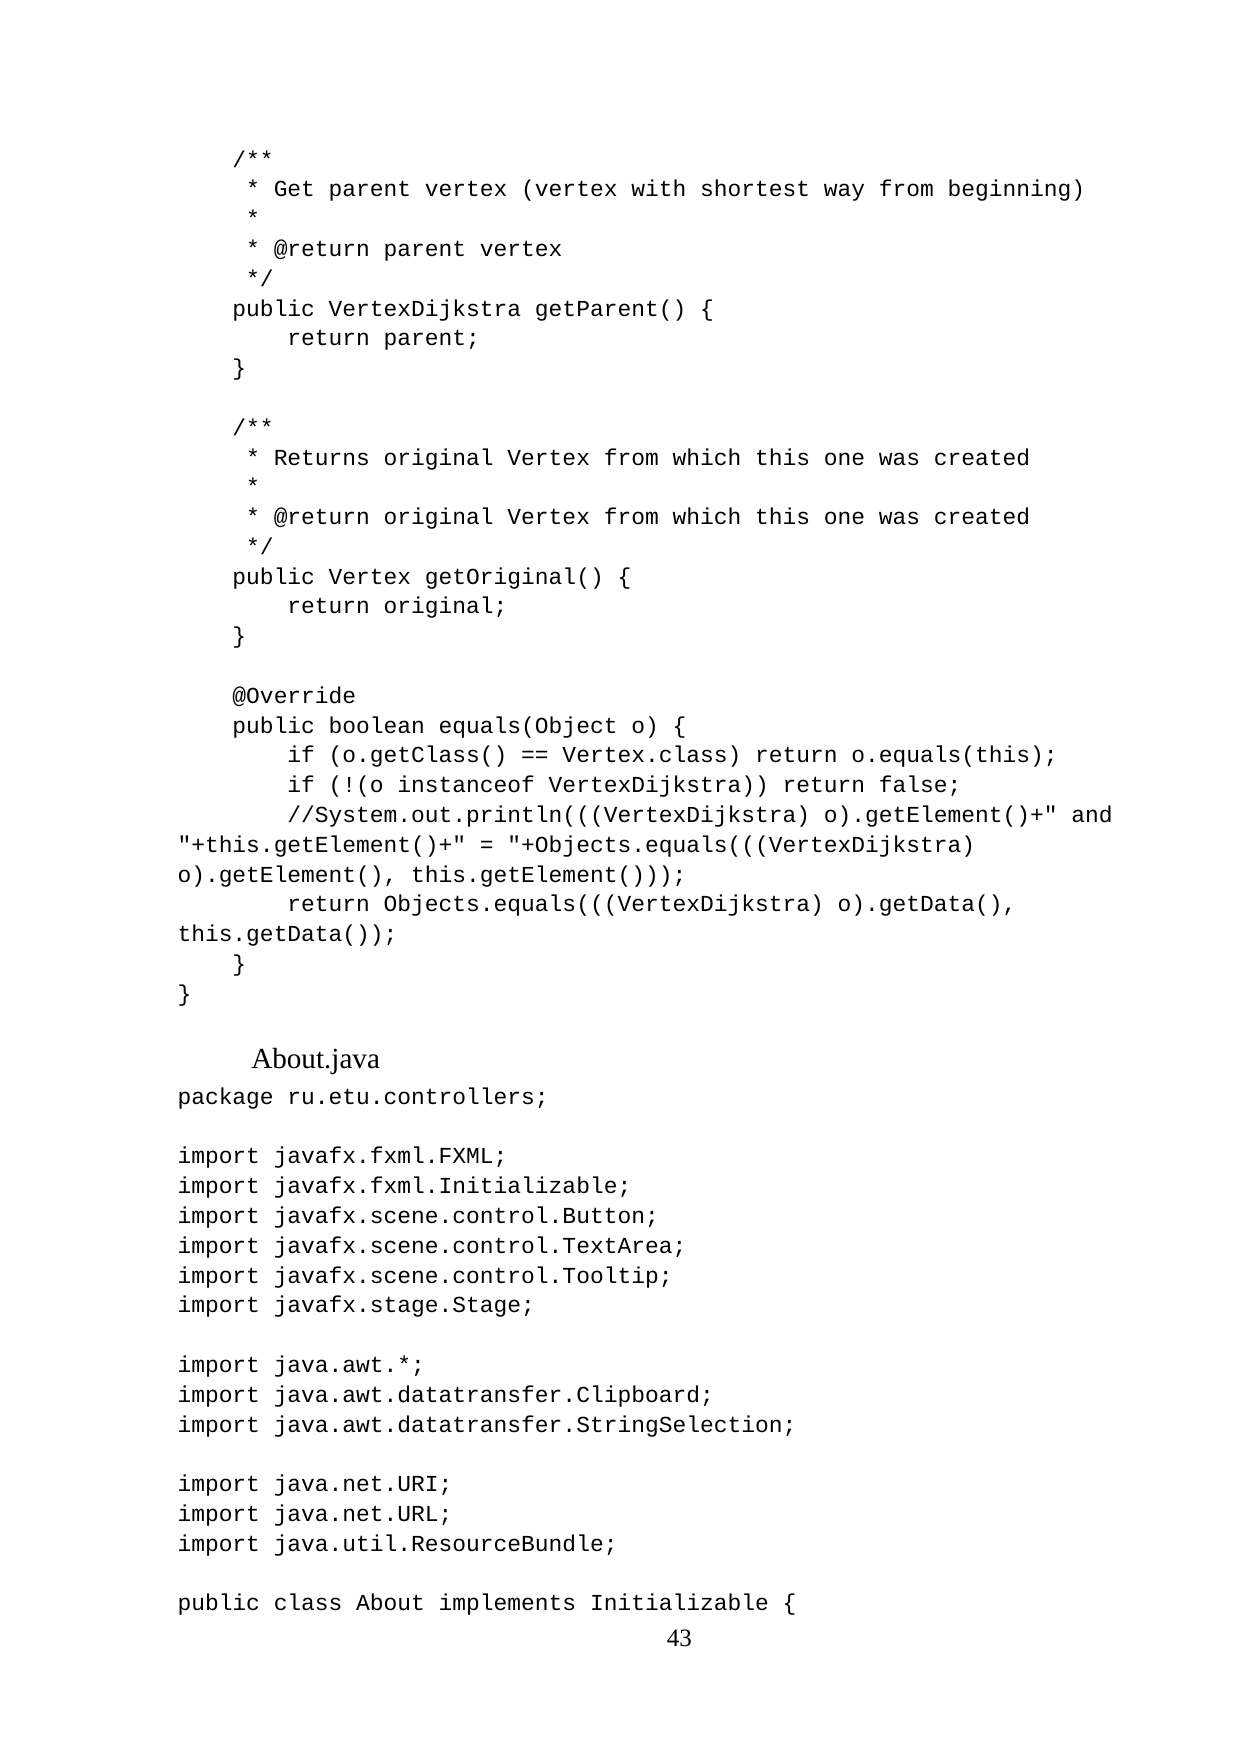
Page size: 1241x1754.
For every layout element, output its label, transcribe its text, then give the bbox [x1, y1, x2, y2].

text import javafx.scene.control.TextArea; [177, 1234, 1181, 1260]
text public boolean equals(Object o) { [177, 714, 1181, 740]
text } [177, 356, 1181, 382]
text * [177, 476, 1181, 502]
text import java.awt.*; [177, 1353, 1181, 1379]
text import javafx.fxml.Initializable; [177, 1174, 1181, 1201]
text /** [177, 416, 1181, 442]
text @Override [177, 684, 1181, 710]
text * Get parent vertex (vertex with shortest way from beginning) [177, 178, 1181, 204]
text import java.util.ResourceBundle; [177, 1532, 1181, 1558]
text import java.awt.datatransfer.StringSelection; [177, 1413, 1181, 1439]
text * @return parent vertex [177, 237, 1181, 263]
text About.java [177, 1042, 1181, 1075]
text * @return original Vertex from which this one was created [177, 505, 1181, 531]
text public Vertex getOriginal() { [177, 565, 1181, 591]
text return original; [177, 595, 1181, 621]
text } [177, 982, 1181, 1008]
text if (!(o instanceof VertexDijkstra)) return false; [177, 773, 1181, 799]
text } [177, 952, 1181, 978]
text import javafx.scene.control.Tooltip; [177, 1264, 1181, 1290]
text */ [177, 267, 1181, 293]
text import javafx.fxml.FXML; [177, 1145, 1181, 1171]
text */ [177, 535, 1181, 561]
text import javafx.stage.Stage; [177, 1294, 1181, 1320]
text return parent; [177, 327, 1181, 353]
text public VertexDijkstra getParent() { [177, 297, 1181, 323]
text import javafx.scene.control.Button; [177, 1204, 1181, 1230]
text import java.net.URL; [177, 1502, 1181, 1528]
text * [177, 207, 1181, 233]
text package ru.etu.controllers; [177, 1085, 1181, 1111]
text if (o.getClass() == Vertex.class) return o.equals(this); [177, 744, 1181, 770]
text * Returns original Vertex from which this one was created [177, 446, 1181, 472]
text //System.out.println(((VertexDijkstra) o).getElement()+" and "+this.getElement()+" = "+Objects.equals(((VertexDijkstra) o).getElement(), this.getElement())); [177, 803, 1181, 889]
text public class About implements Initializable { [177, 1592, 1181, 1618]
text /** [177, 148, 1181, 174]
text return Objects.equals(((VertexDijkstra) o).getData(), this.getData()); [177, 893, 1181, 948]
text } [177, 624, 1181, 651]
text import java.net.URI; [177, 1472, 1181, 1498]
text import java.awt.datatransfer.Clipboard; [177, 1383, 1181, 1409]
